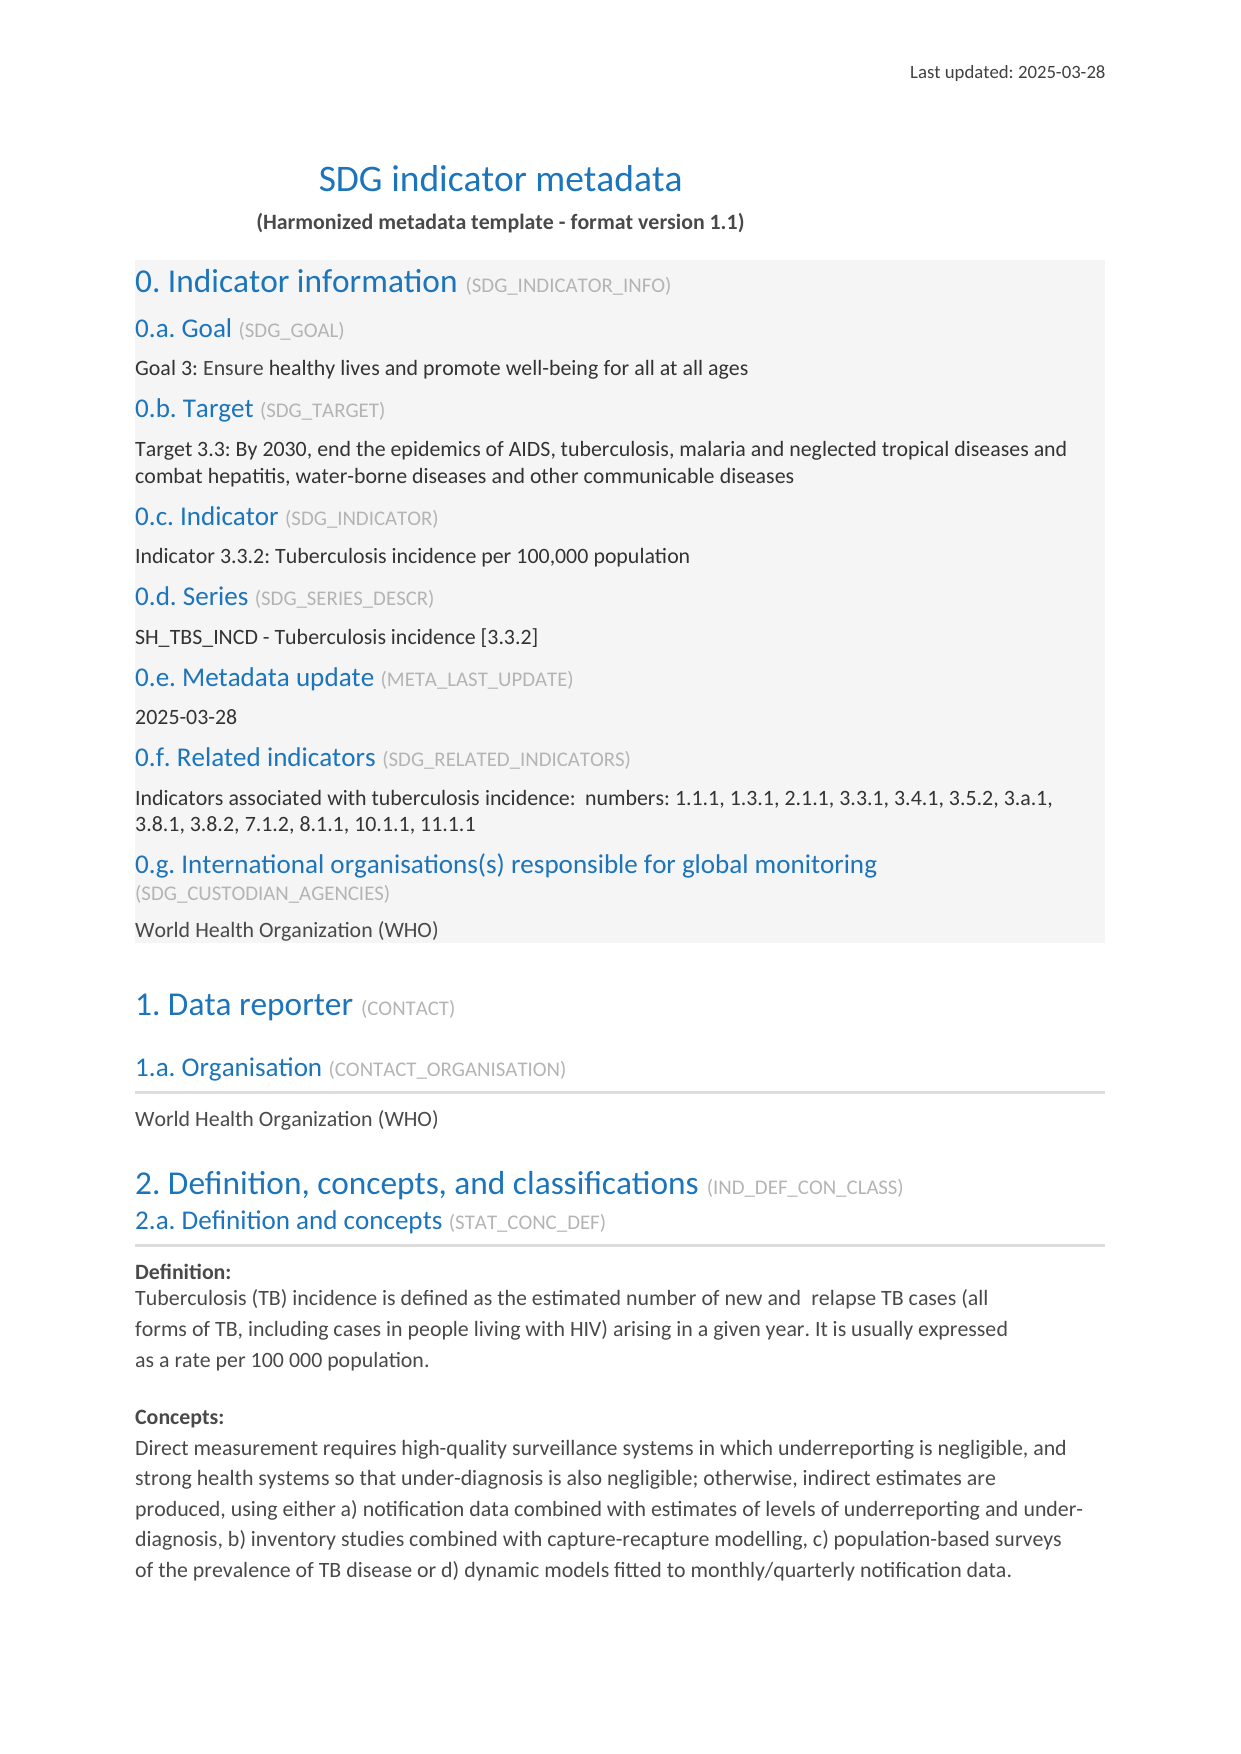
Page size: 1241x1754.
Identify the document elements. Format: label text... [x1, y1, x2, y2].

text World Health Organization (WHO) [135, 916, 1105, 943]
text 0.d. Series (SDG_SERIES_DESCR) [135, 579, 1105, 612]
text Indicators associated with tuberculosis incidence: numbers: 1.1.1, 1.3.1, 2.1.1, 3.3.1, 3.4.1, 3.5.2, 3.a.1, 3.8.1, 3.8.2, 7.1.2, 8.1.1, 10.1.1, 11.1.1 [135, 784, 1105, 837]
text 0.f. Related indicators (SDG_RELATED_INDICATORS) [135, 740, 1105, 773]
text 0. Indicator information (SDG_INDICATOR_INFO) [135, 260, 1105, 301]
subtitle Concepts: [135, 1403, 1105, 1430]
text 2.a. Definition and concepts (STAT_CONC_DEF) [135, 1203, 1105, 1244]
text Tuberculosis (TB) incidence is defined as the estimated number of new and relapse TB cases (all forms of TB, including cases in people living with HIV) arising in a given year. It is usually expressed as a rate per 100 000 population. [135, 1284, 1026, 1372]
text 0.b. Target (SDG_TARGET) [135, 392, 1105, 425]
subtitle 1. Data reporter (CONTACT) [135, 983, 1105, 1023]
text 0.e. Metadata update (META_LAST_UPDATE) [135, 660, 1105, 693]
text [135, 1434, 1084, 1583]
text World Health Organization (WHO) [135, 1105, 1105, 1132]
text (Harmonized metadata template - format version 1.1) [135, 208, 866, 234]
text 1.a. Organisation (CONTACT_ORGANISATION) [135, 1050, 1105, 1091]
title SDG indicator metadata [135, 155, 866, 201]
text Target 3.3: By 2030, end the epidemics of AIDS, tuberculosis, malaria and neglected tropical diseases and combat hepatitis, water-borne diseases and other communicable diseases [135, 435, 1105, 488]
text 0.a. Goal (SDG_GOAL) [135, 311, 1105, 344]
text SH_TBS_INCD - Tuberculosis incidence [3.3.2] [135, 623, 1105, 649]
text Goal 3: Ensure healthy lives and promote well-being for all at all ages [135, 354, 1105, 381]
text Definition: [135, 1258, 1105, 1284]
text 0.c. Indicator (SDG_INDICATOR) [135, 499, 1105, 532]
subtitle 2. Definition, concepts, and classifications (IND_DEF_CON_CLASS) [135, 1162, 1105, 1203]
text 0.g. International organisations(s) responsible for global monitoring (SDG_CUSTODIAN_AGENCIES) [135, 848, 1105, 906]
text Indicator 3.3.2: Tuberculosis incidence per 100,000 population [135, 542, 1105, 569]
